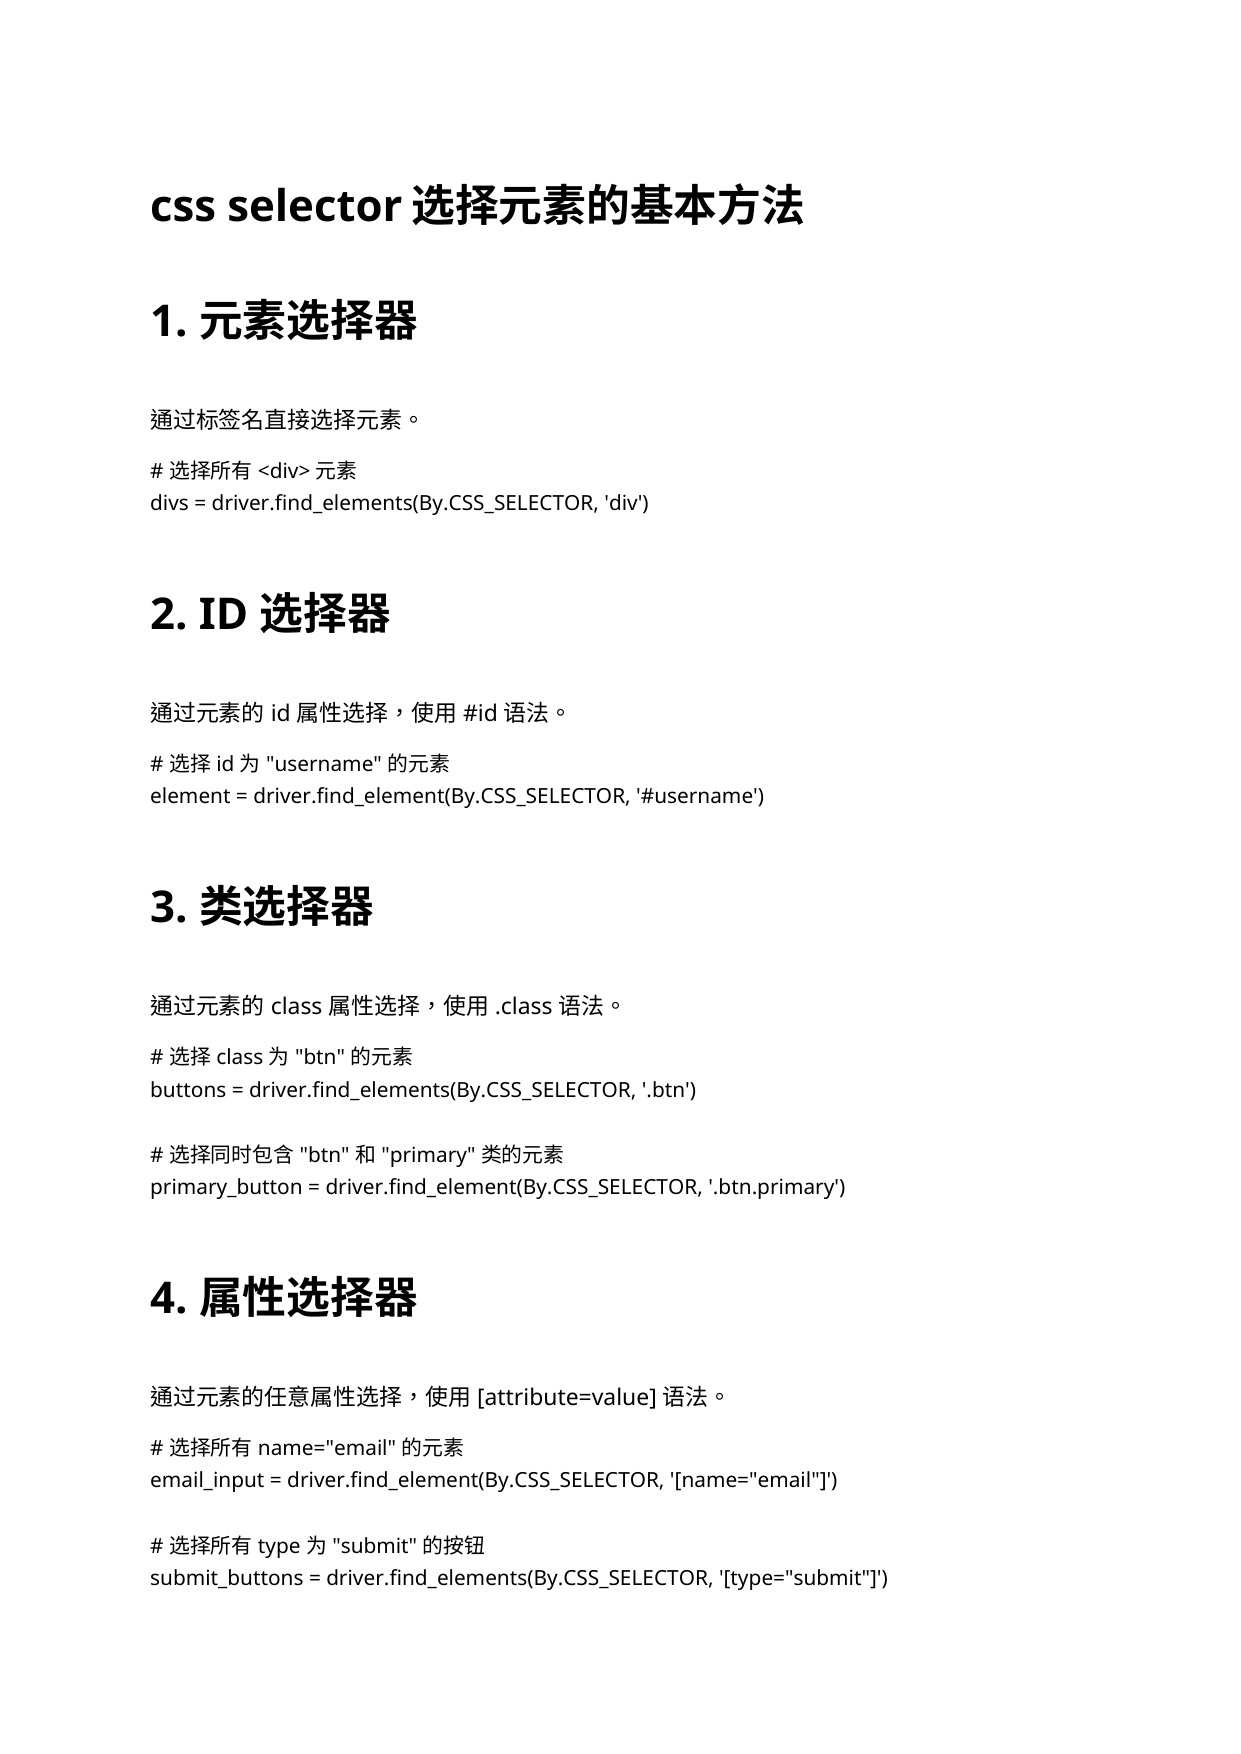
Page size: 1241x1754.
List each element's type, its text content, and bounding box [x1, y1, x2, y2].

text 通过元素的任意属性选择，使用 [attribute=value] 语法。 [150, 1381, 1090, 1412]
subtitle 1. 元素选择器 [150, 289, 1090, 349]
text 通过元素的 class 属性选择，使用 .class 语法。 [150, 990, 1090, 1021]
subtitle 2. ID 选择器 [150, 582, 1090, 642]
subtitle css selector选择元素的基本方法 [150, 175, 1090, 234]
text 通过标签名直接选择元素。 [150, 404, 1090, 435]
text 通过元素的 id 属性选择，使用 #id 语法。 [150, 697, 1090, 728]
subtitle 3. 类选择器 [150, 876, 1090, 935]
subtitle 4. 属性选择器 [150, 1267, 1090, 1326]
